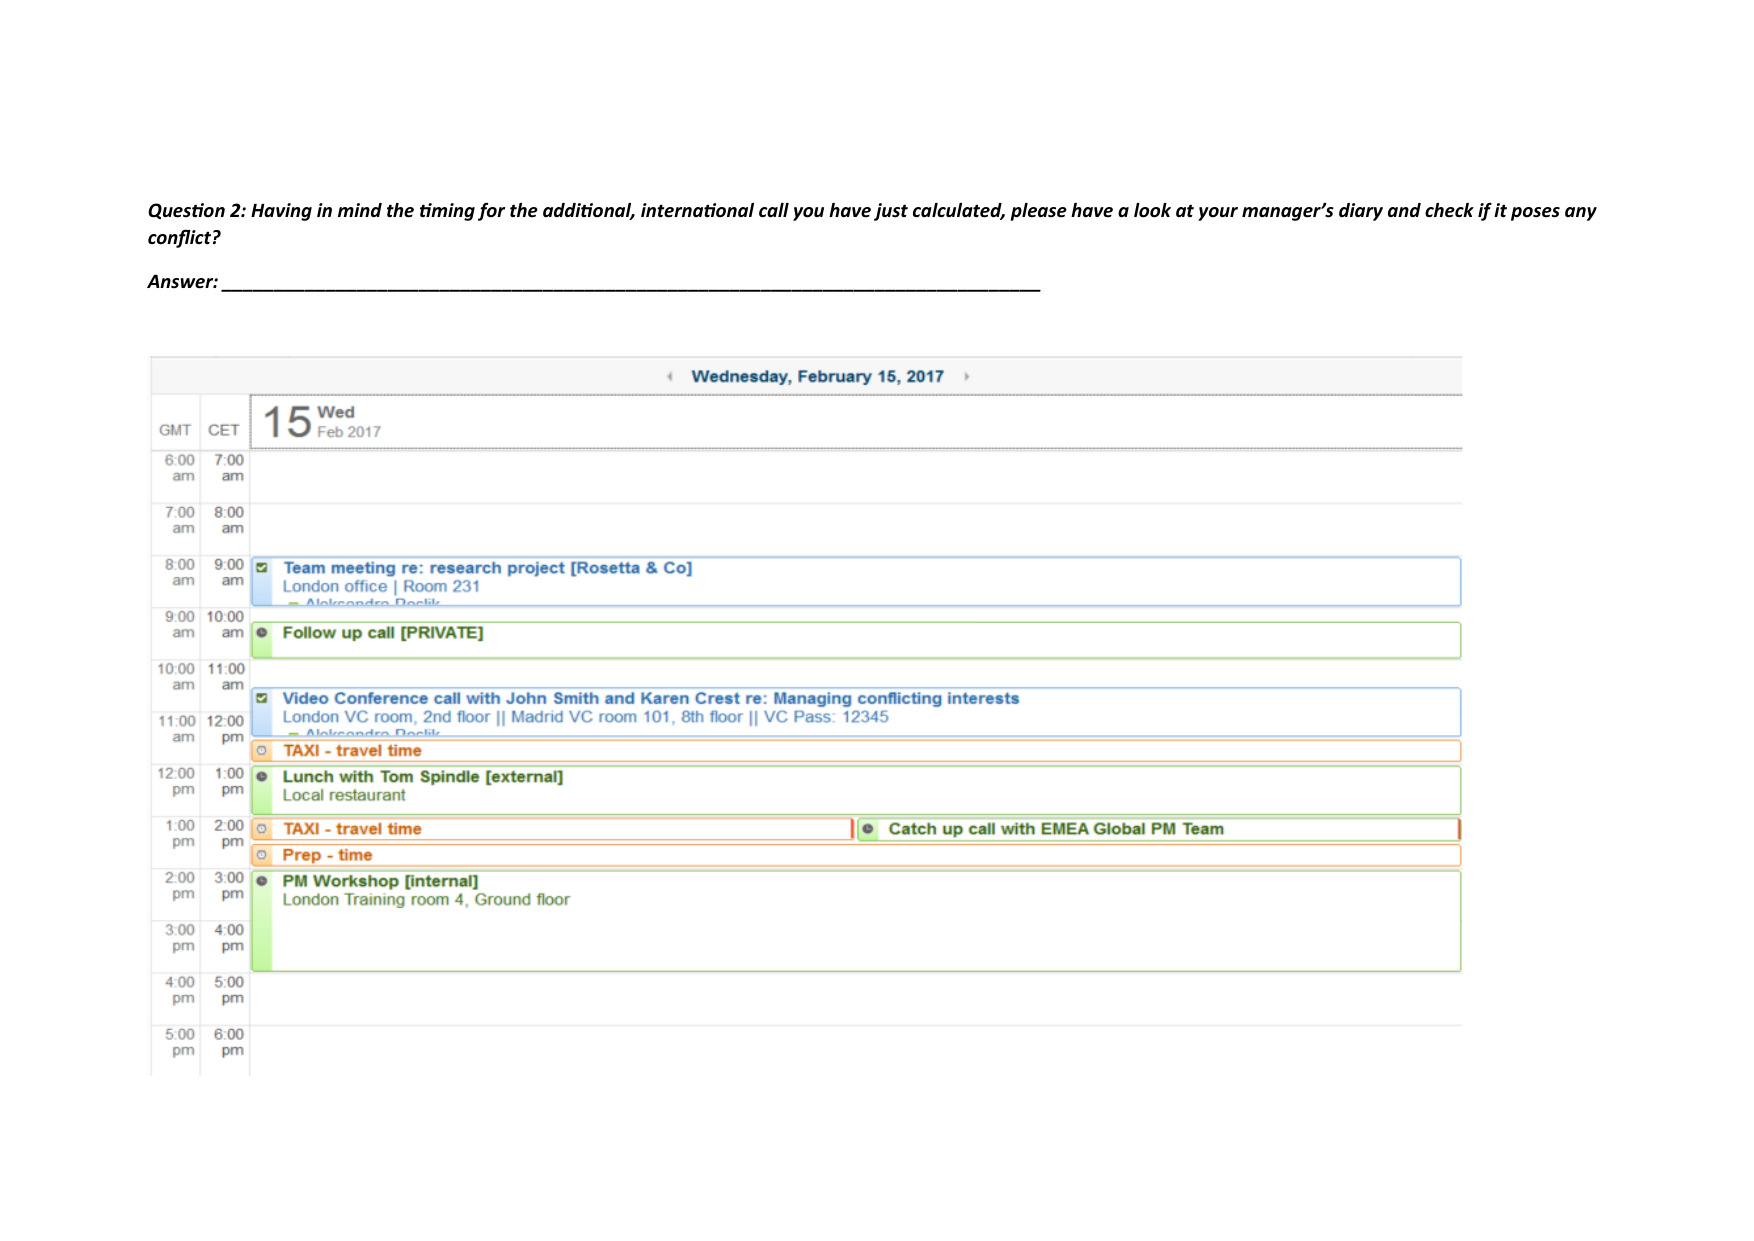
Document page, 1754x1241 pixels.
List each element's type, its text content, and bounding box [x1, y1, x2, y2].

text Answer: _______________________________________________________________________________ [148, 269, 1606, 294]
text Question 2: Having in mind the timing for the additional, international call you have just calculated, please have a look at your manager’s diary and check if it poses any conflict? [148, 197, 1606, 250]
picture [147, 356, 1463, 1076]
